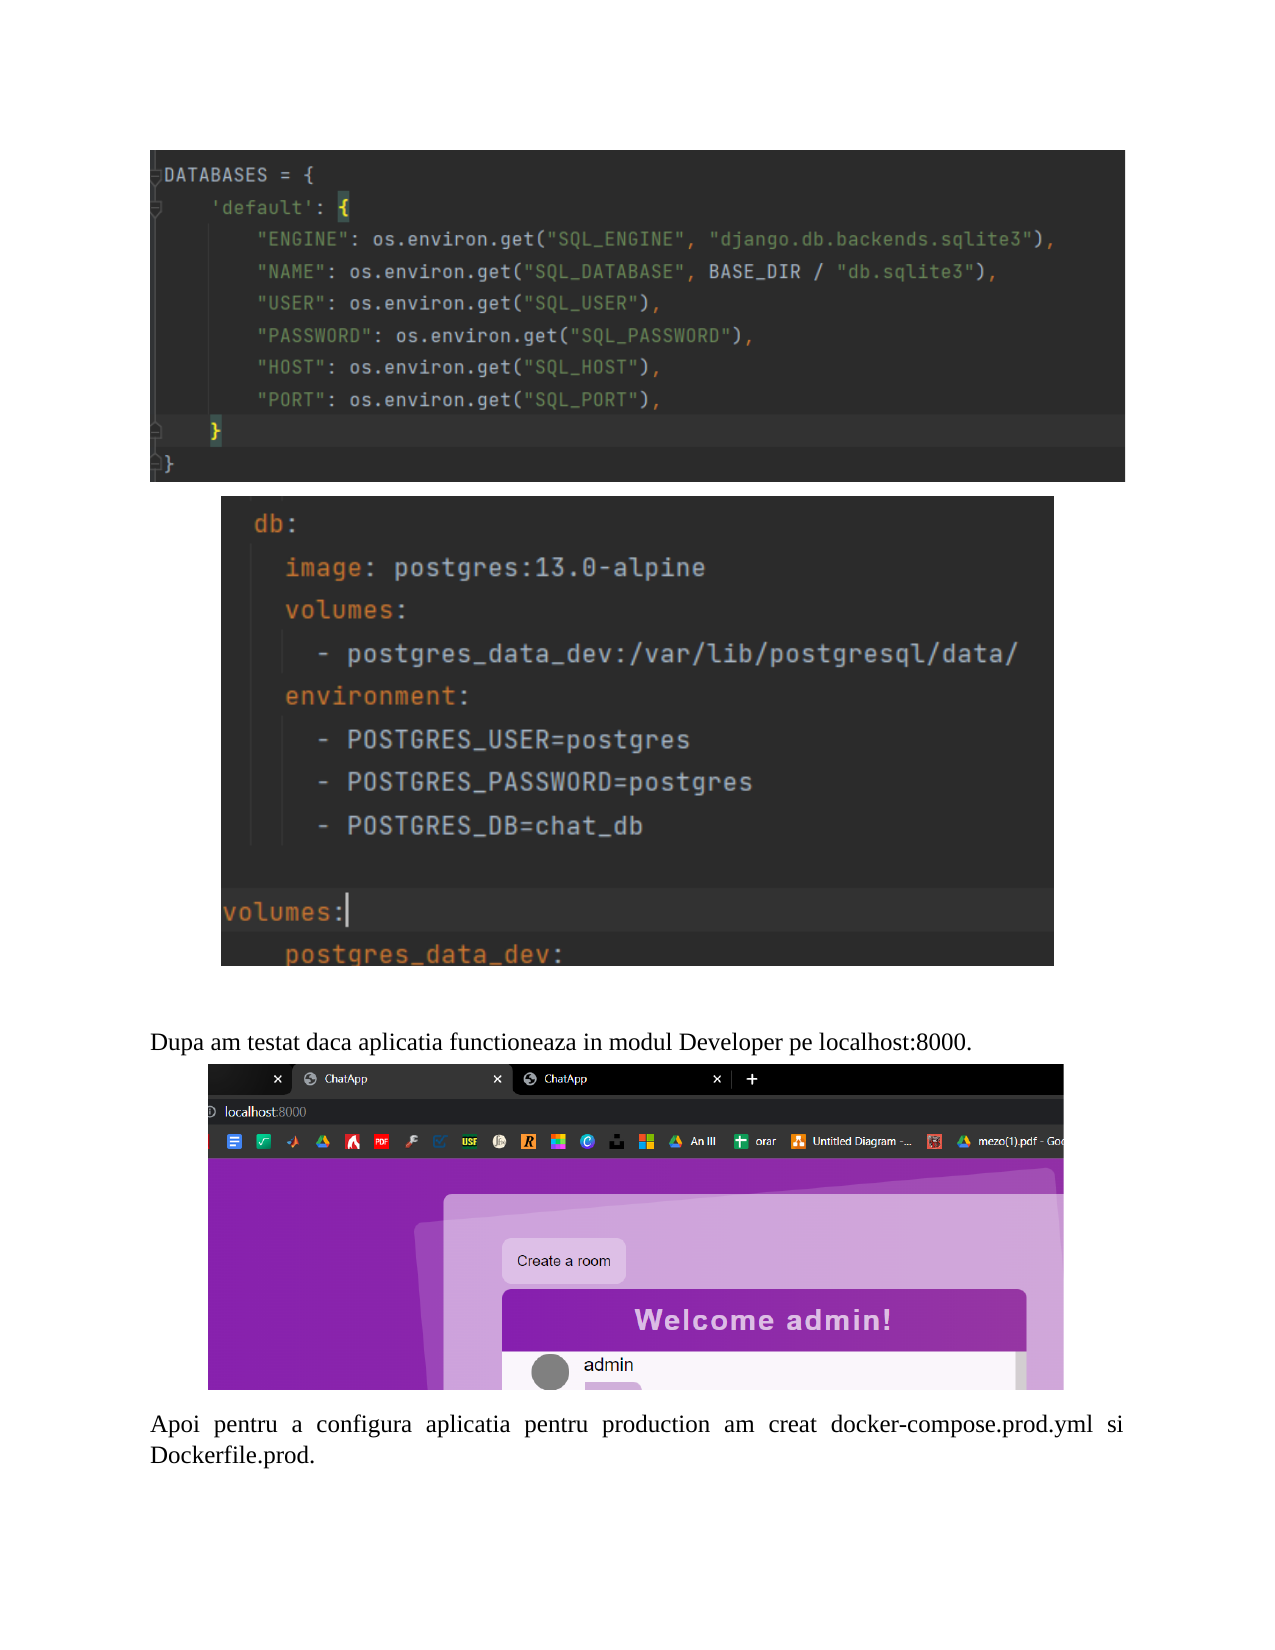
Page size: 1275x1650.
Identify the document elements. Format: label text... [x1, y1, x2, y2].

picture [150, 150, 1125, 482]
text Dupa am testat daca aplicatia functioneaza in modul Developer pe localhost:8000. [150, 977, 1125, 1056]
text Apoi pentru a configura aplicatia pentru production am creat docker-compose.prod.yml si Dockerfile.prod. [150, 1409, 1125, 1469]
picture [207, 1064, 1063, 1389]
picture [219, 496, 1053, 966]
